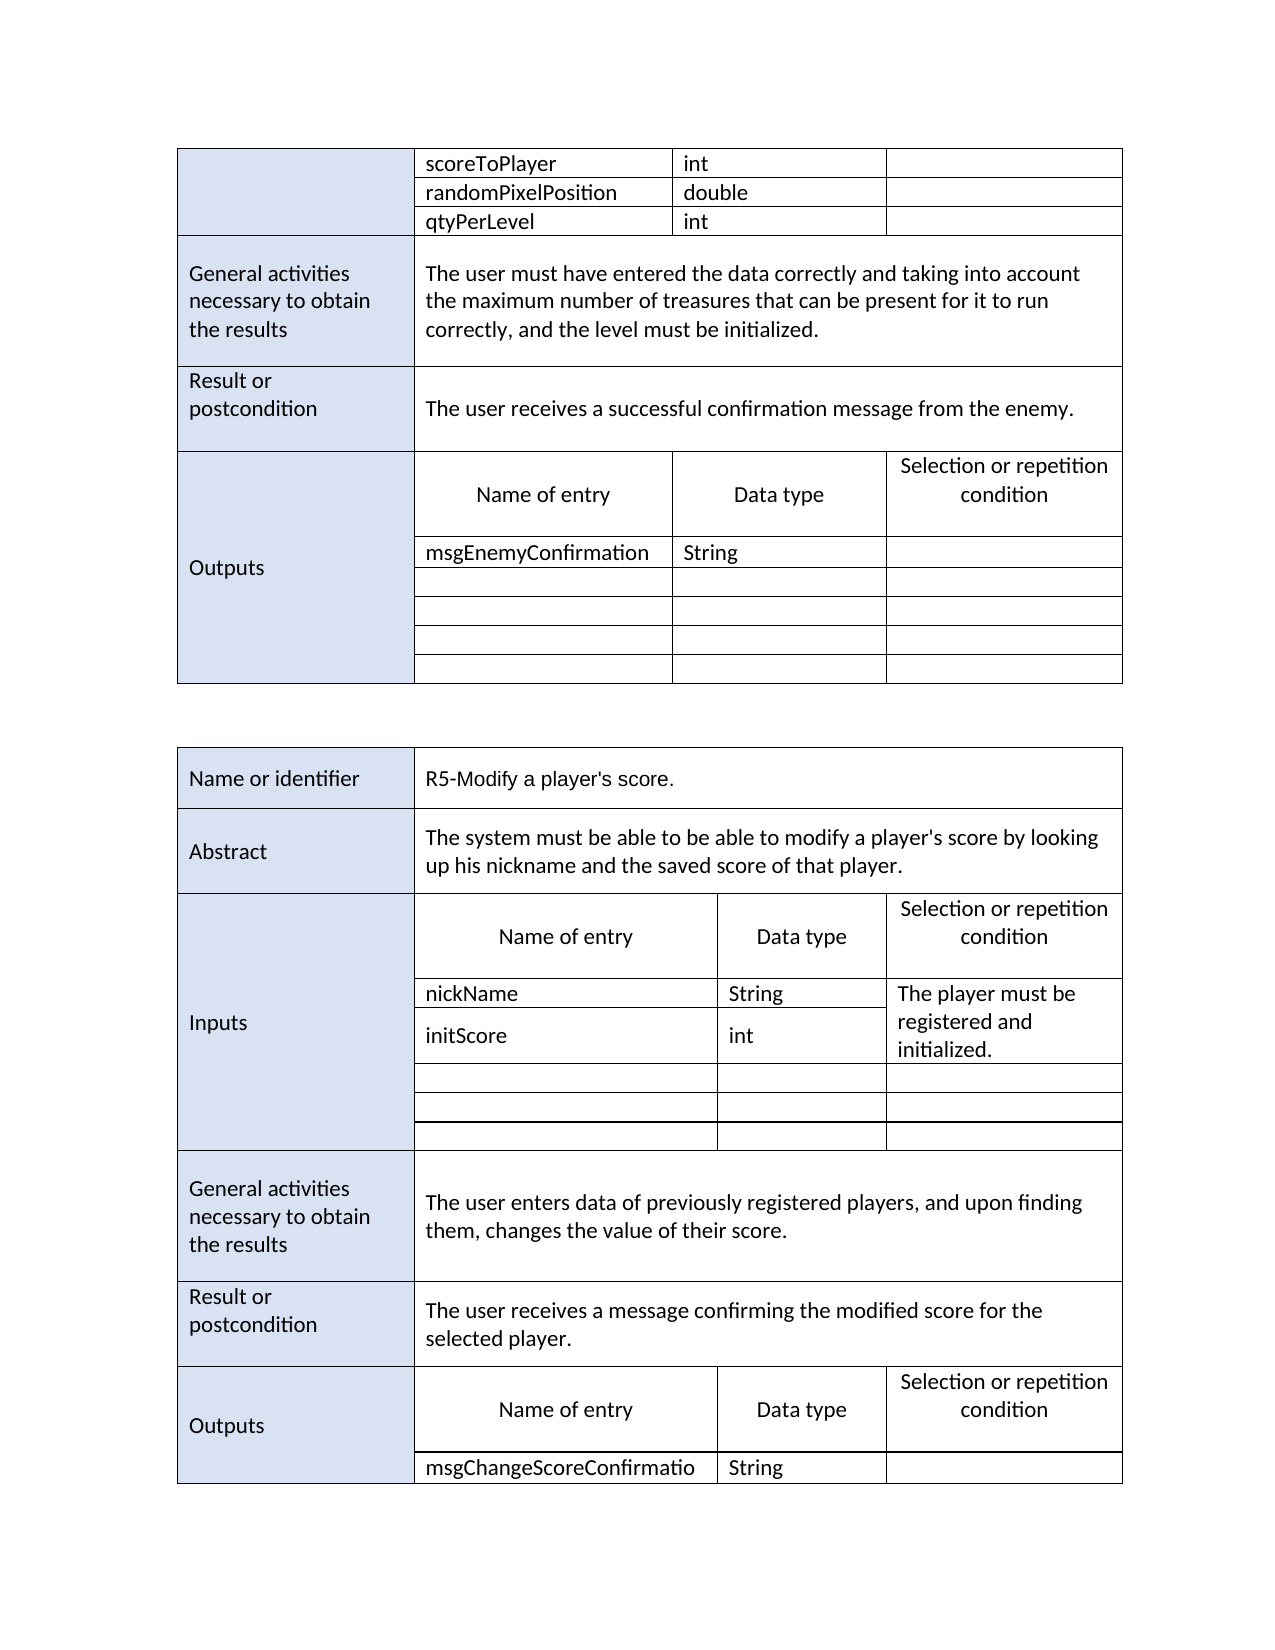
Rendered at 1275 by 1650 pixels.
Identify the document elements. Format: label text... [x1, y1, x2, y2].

table_cell [673, 597, 886, 625]
table_cell The player must be registered and initialized. [887, 979, 1122, 1063]
table_header R5-Modify a player's score. [415, 748, 1122, 808]
table_cell [887, 1093, 1122, 1121]
table_cell initScore [415, 1008, 717, 1063]
table_cell The user must have entered the data correctly and taking into account the maximum number of treasures that can be present for it to run correctly, and the level must be initialized. [415, 236, 1122, 366]
table_cell [887, 1123, 1122, 1150]
table_cell Result or postcondition [178, 1282, 414, 1366]
table_cell [718, 1123, 886, 1150]
table_cell Name of entry [415, 1367, 717, 1451]
table_cell Data type [673, 452, 886, 536]
table_cell double [673, 178, 886, 206]
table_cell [415, 1453, 717, 1483]
table_cell [673, 655, 886, 683]
table_header Name or identifier [178, 748, 414, 808]
table_cell [415, 568, 672, 596]
table_cell int [673, 207, 886, 235]
table_cell Selection or repetition condition [887, 452, 1122, 536]
table_cell [718, 1064, 886, 1092]
table_cell Data type [718, 1367, 886, 1451]
table_cell nickName [415, 979, 717, 1007]
table_cell [673, 568, 886, 596]
table_cell [887, 626, 1122, 654]
table_cell The system must be able to be able to modify a player's score by looking up his nickname and the saved score of that player. [415, 809, 1122, 893]
table_cell Selection or repetition condition [887, 1367, 1122, 1451]
table_cell [887, 1064, 1122, 1092]
table_cell [415, 1064, 717, 1092]
table_cell Inputs [178, 894, 414, 1150]
table_cell String [718, 979, 886, 1007]
table_cell [887, 1453, 1122, 1483]
table_cell [718, 1093, 886, 1121]
table_cell [415, 626, 672, 654]
table_cell The user receives a successful confirmation message from the enemy. [415, 367, 1122, 451]
table_cell The user receives a message confirming the modified score for the selected player. [415, 1282, 1122, 1366]
table_cell int [673, 149, 886, 177]
table_cell [887, 178, 1122, 206]
table_cell Selection or repetition condition [887, 894, 1122, 978]
table_cell Abstract [178, 809, 414, 893]
table_cell [673, 626, 886, 654]
table_cell String [718, 1453, 886, 1483]
table_cell [415, 1093, 717, 1121]
table_cell scoreToPlayer [415, 149, 672, 177]
table_cell Outputs [178, 1367, 414, 1483]
table_cell int [718, 1008, 886, 1063]
table_cell [415, 1123, 717, 1150]
table_cell Result or postcondition [178, 367, 414, 451]
table_cell General activities necessary to obtain the results [178, 1151, 414, 1281]
table_cell Name of entry [415, 452, 672, 536]
table_cell [887, 537, 1122, 567]
table_cell [887, 597, 1122, 625]
table_cell Data type [718, 894, 886, 978]
table_cell [415, 597, 672, 625]
table_cell [887, 655, 1122, 683]
table_cell General activities necessary to obtain the results [178, 236, 414, 366]
table_cell randomPixelPosition [415, 178, 672, 206]
table_cell String [673, 537, 886, 567]
table_cell qtyPerLevel [415, 207, 672, 235]
table_cell Outputs [178, 452, 414, 683]
table_cell The user enters data of previously registered players, and upon finding them, changes the value of their score. [415, 1151, 1122, 1281]
table_cell [887, 149, 1122, 177]
table_cell [887, 207, 1122, 235]
table_cell Name of entry [415, 894, 717, 978]
table_cell [887, 568, 1122, 596]
table_cell msgEnemyConfirmation [415, 537, 672, 567]
table_cell [415, 655, 672, 683]
